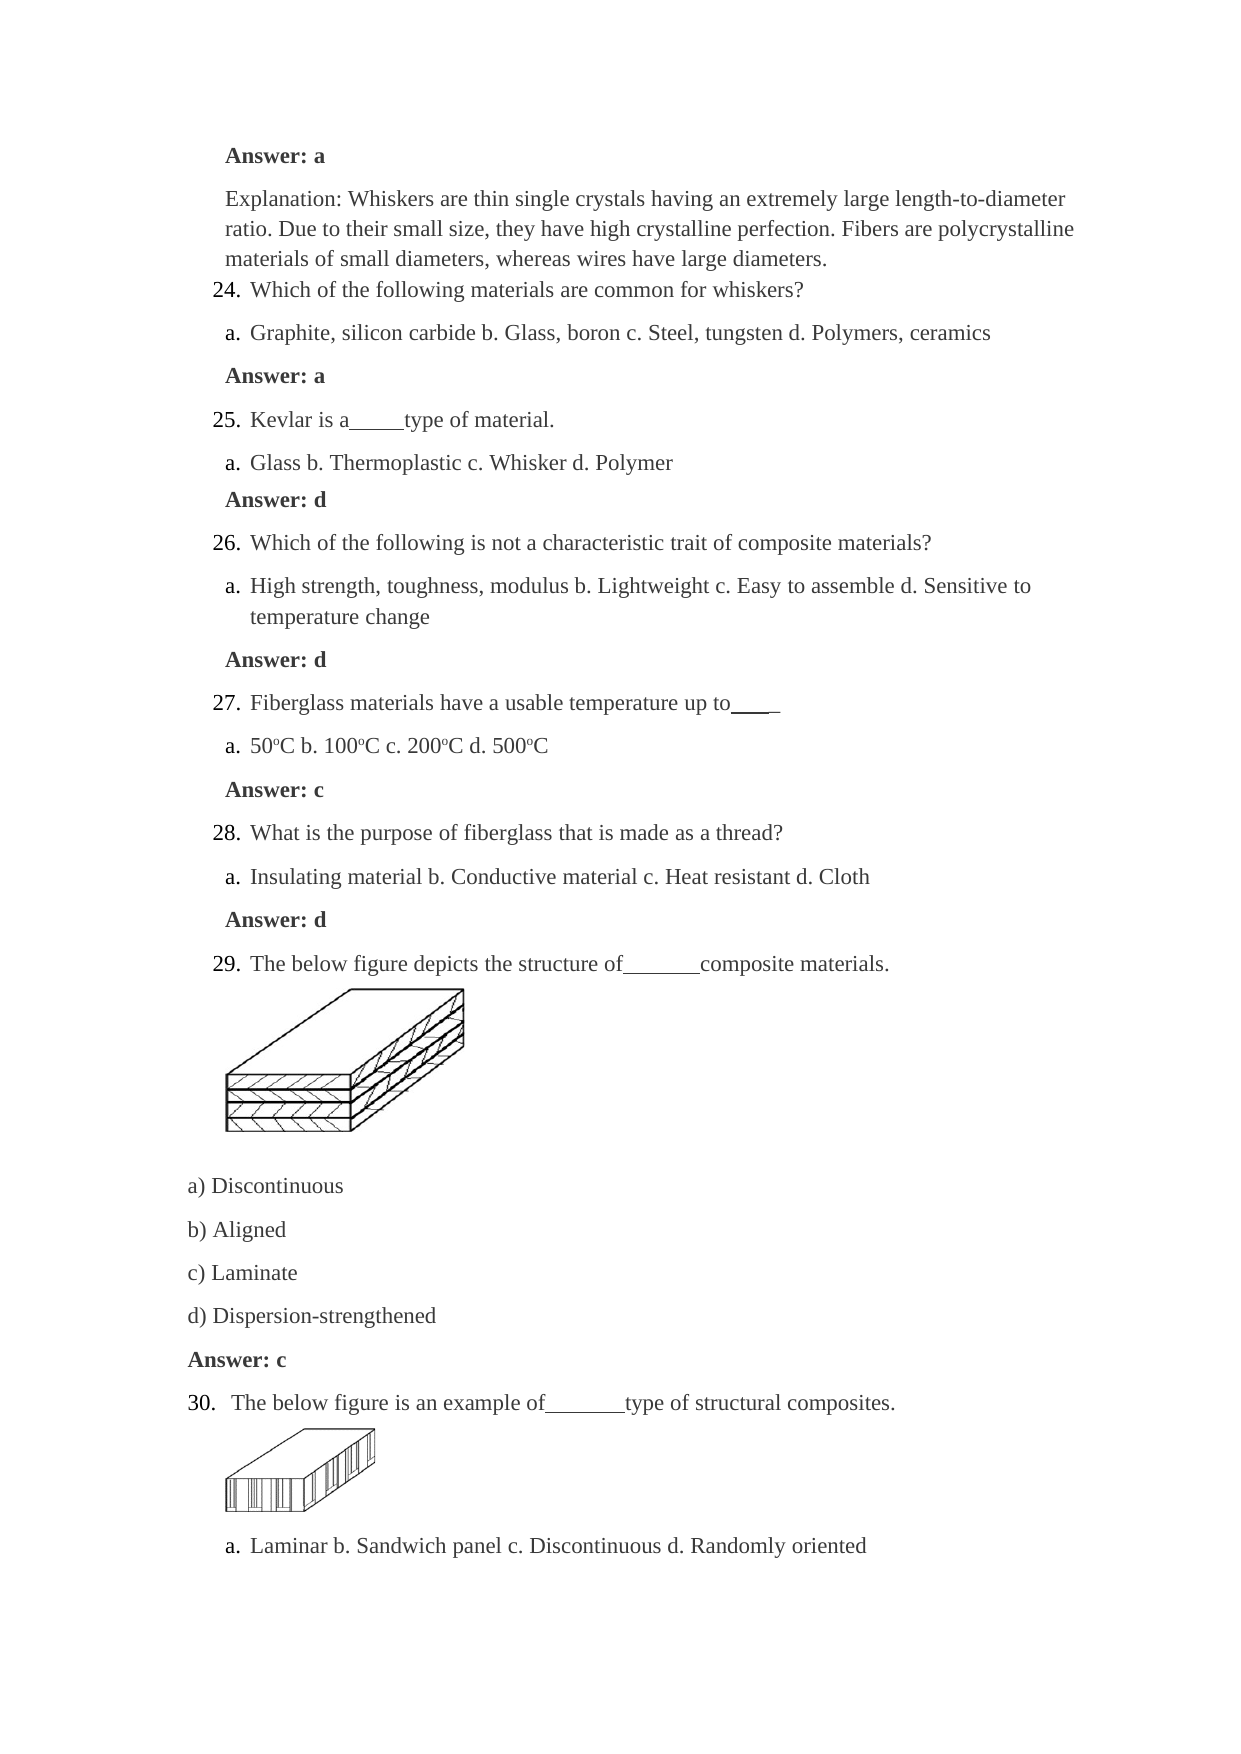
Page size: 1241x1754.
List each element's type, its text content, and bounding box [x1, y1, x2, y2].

list Laminate [187, 1259, 1101, 1285]
subtitle Answer: d [225, 906, 1101, 932]
picture [225, 988, 465, 1132]
subtitle Answer: c [225, 776, 1101, 802]
list Dispersion-strengthened [187, 1302, 1101, 1329]
list Glass b. Thermoplastic c. Whisker d. Polymer [225, 449, 1101, 475]
list Discontinuous [187, 1172, 1101, 1198]
subtitle Answer: c [187, 1346, 1101, 1372]
list Graphite, silicon carbide b. Glass, boron c. Steel, tungsten d. Polymers, ceramics [225, 319, 1101, 345]
subtitle Answer: a [225, 142, 1101, 168]
list Which of the following is not a characteristic trait of composite materials? [212, 529, 1101, 556]
subtitle Answer: d [225, 646, 1101, 672]
list Laminar b. Sandwich panel c. Discontinuous d. Randomly oriented [225, 1432, 1101, 1559]
text Explanation: Whiskers are thin single crystals having an extremely large length-to-diameter ratio. Due to their small size, they have high crystalline perfection. Fibers are polycrystalline materials of small diameters, whereas wires have large diameters. [225, 185, 1077, 272]
list Kevlar is a type of material. [212, 406, 1101, 432]
list High strength, toughness, modulus b. Lightweight c. Easy to assemble d. Sensitive to temperature change [225, 572, 1101, 629]
list 50oC b. 100oC c. 200oC d. 500oC [225, 733, 1101, 759]
list The below figure is an example of type of structural composites. [187, 1389, 1101, 1416]
list Which of the following materials are common for whiskers? [212, 276, 1101, 302]
subtitle Answer: d [225, 486, 1101, 512]
list Aligned [187, 1216, 1101, 1242]
picture [225, 1428, 376, 1512]
list Fiberglass materials have a usable temperature up to _ [212, 689, 1101, 716]
list What is the purpose of fiberglass that is made as a thread? [212, 819, 1101, 846]
subtitle Answer: a [225, 362, 1101, 389]
list The below figure depicts the structure of composite materials. [212, 949, 1101, 976]
list Insulating material b. Conductive material c. Heat resistant d. Cloth [225, 863, 1101, 889]
